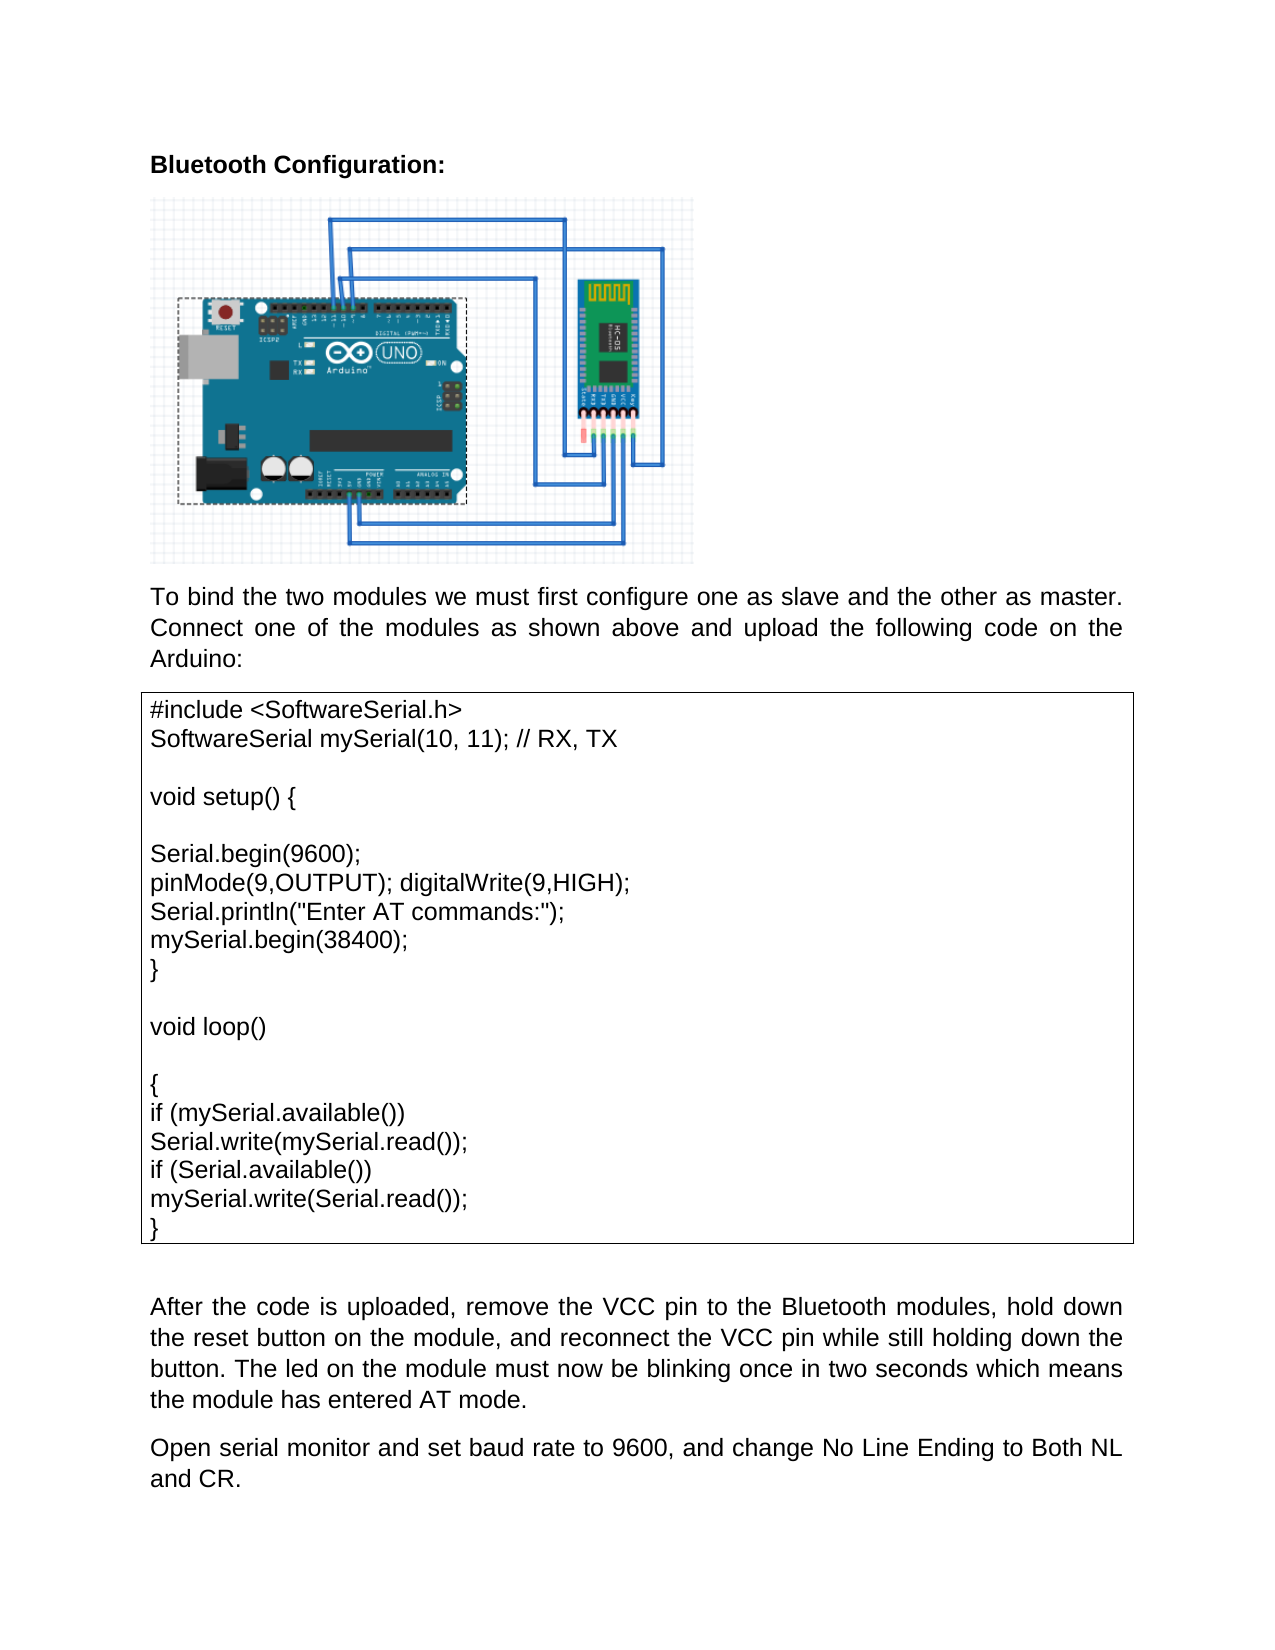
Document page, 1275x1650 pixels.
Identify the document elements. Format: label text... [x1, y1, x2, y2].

text } [142, 1209, 1133, 1243]
text To bind the two modules we must first configure one as slave and the other as master. Connect one of the modules as shown above and upload the following code on the Arduino: [150, 582, 1125, 673]
text Serial.write(mySerial.read()); [150, 1126, 1125, 1155]
text Bluetooth Configuration: [150, 150, 1125, 179]
picture [150, 197, 694, 564]
text } [150, 954, 1125, 983]
text #include <SoftwareSerial.h> [142, 693, 1133, 724]
text void loop() [150, 1011, 1125, 1040]
text SoftwareSerial mySerial(10, 11); // RX, TX [150, 724, 1125, 753]
text Open serial monitor and set baud rate to 9600, and change No Line Ending to Both NL and CR. [150, 1433, 1125, 1493]
text if (mySerial.available()) [150, 1098, 1125, 1126]
text { [150, 1069, 1125, 1098]
text Serial.begin(9600); [150, 839, 1125, 868]
text mySerial.begin(38400); [150, 925, 1125, 954]
text if (Serial.available()) [150, 1155, 1125, 1184]
text mySerial.write(Serial.read()); [150, 1184, 1125, 1209]
text Serial.println("Enter AT commands:"); [150, 896, 1125, 925]
text pinMode(9,OUTPUT); digitalWrite(9,HIGH); [150, 868, 1125, 896]
text After the code is uploaded, remove the VCC pin to the Bluetooth modules, hold down the reset button on the module, and reconnect the VCC pin while still holding down the button. The led on the module must now be blinking once in two seconds which means the module has entered AT mode. [150, 1292, 1125, 1414]
text void setup() { [150, 781, 1125, 810]
